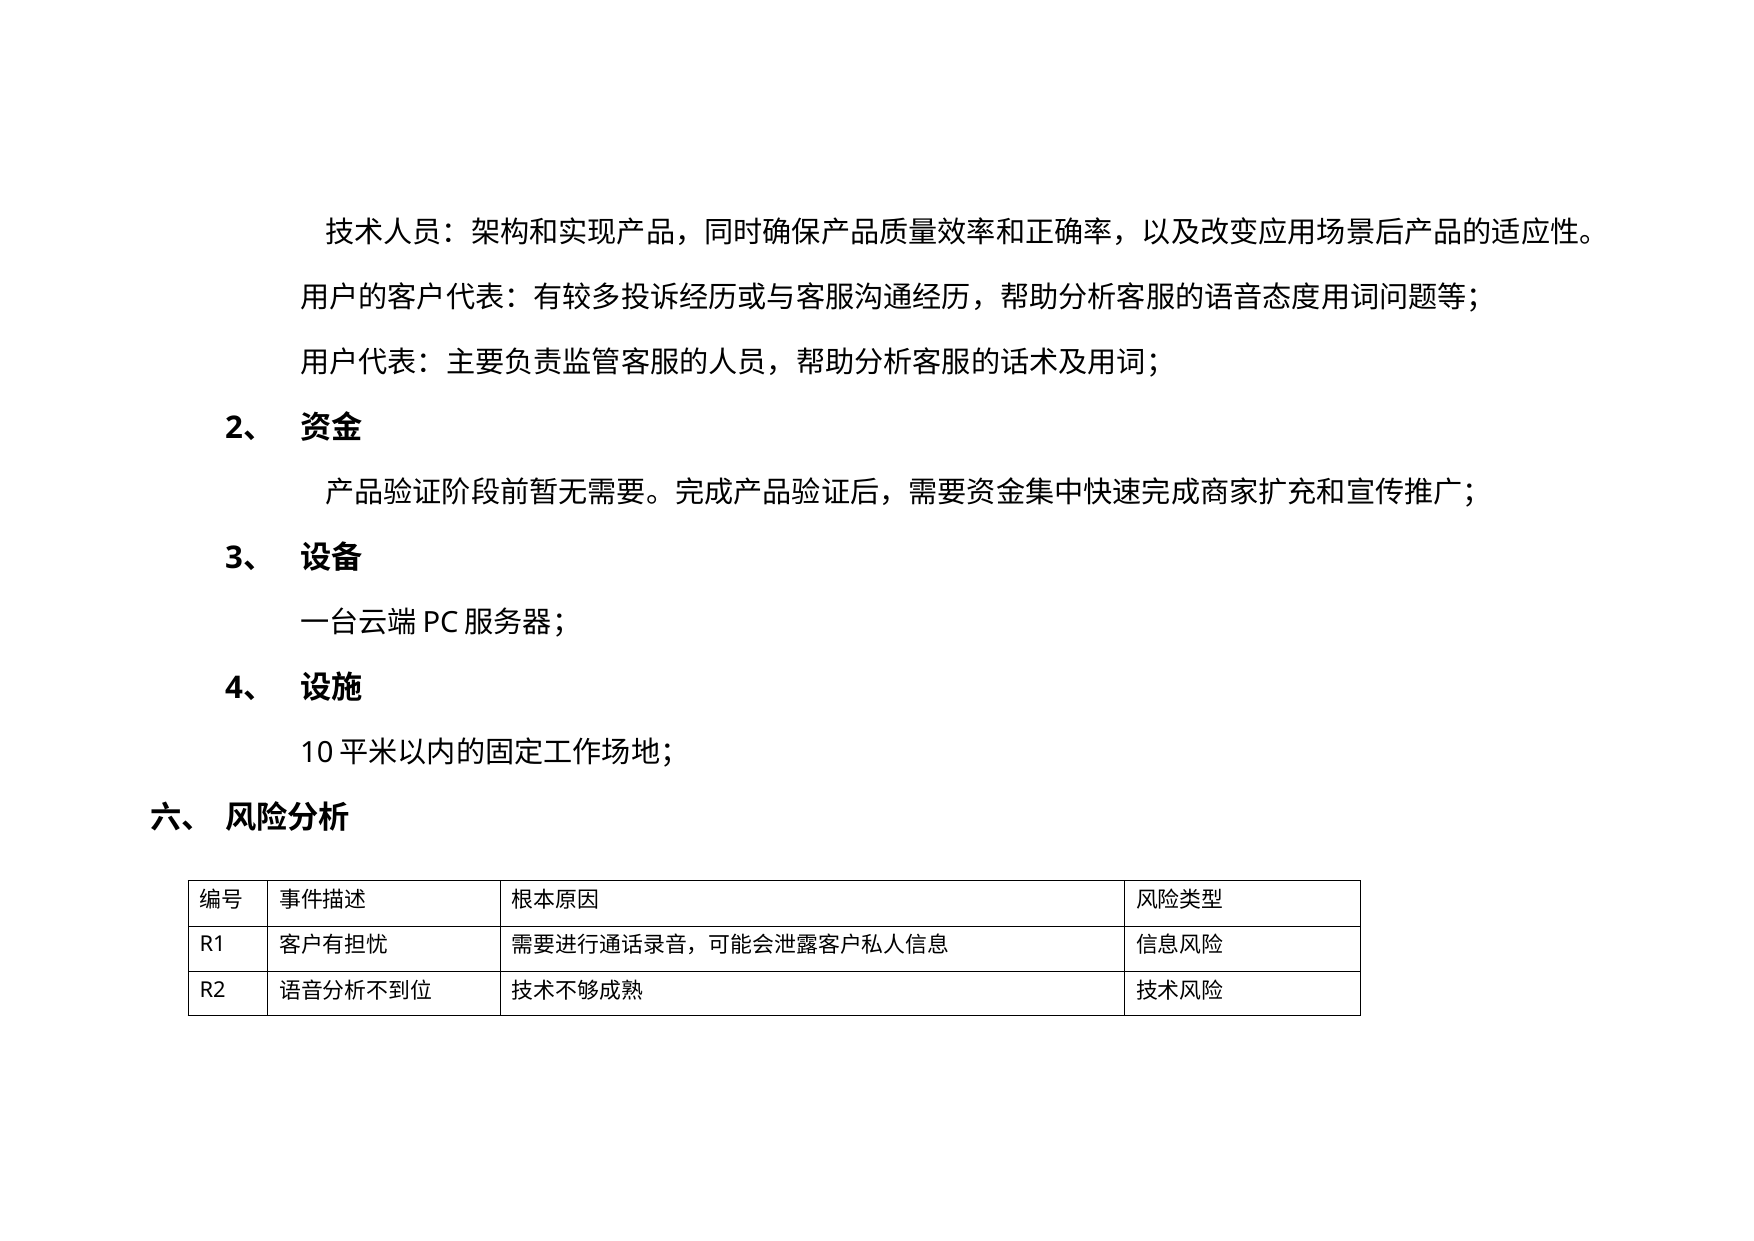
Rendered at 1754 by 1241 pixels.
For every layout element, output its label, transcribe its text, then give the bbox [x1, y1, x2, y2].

table_cell 需要进行通话录音，可能会泄露客户私人信息 [501, 927, 1124, 971]
table_cell 语音分析不到位 [268, 972, 500, 1015]
list 10平米以内的固定工作场地； [300, 718, 1604, 783]
table_header 事件描述 [268, 881, 500, 926]
table_header 编号 [189, 881, 267, 926]
table_cell 技术风险 [1125, 972, 1360, 1015]
list 技术人员：架构和实现产品，同时确保产品质量效率和正确率，以及改变应用场景后产品的适应性。 [300, 198, 1604, 263]
table_cell 技术不够成熟 [501, 972, 1124, 1015]
list 产品验证阶段前暂无需要。完成产品验证后，需要资金集中快速完成商家扩充和宣传推广； [300, 458, 1604, 523]
list 用户代表：主要负责监管客服的人员，帮助分析客服的话术及用词； [300, 328, 1604, 393]
table_header 风险类型 [1125, 881, 1360, 926]
table_cell R1 [189, 927, 267, 971]
list 用户的客户代表：有较多投诉经历或与客服沟通经历，帮助分析客服的语音态度用词问题等； [300, 263, 1604, 328]
table_header 根本原因 [501, 881, 1124, 926]
table_cell 信息风险 [1125, 927, 1360, 971]
list 风险分析 [150, 783, 1604, 848]
list 设备 [225, 523, 1604, 588]
list 资金 [225, 393, 1604, 458]
table_cell 客户有担忧 [268, 927, 500, 971]
table_cell R2 [189, 972, 267, 1015]
list 一台云端PC服务器； [300, 588, 1604, 653]
list 设施 [225, 653, 1604, 718]
